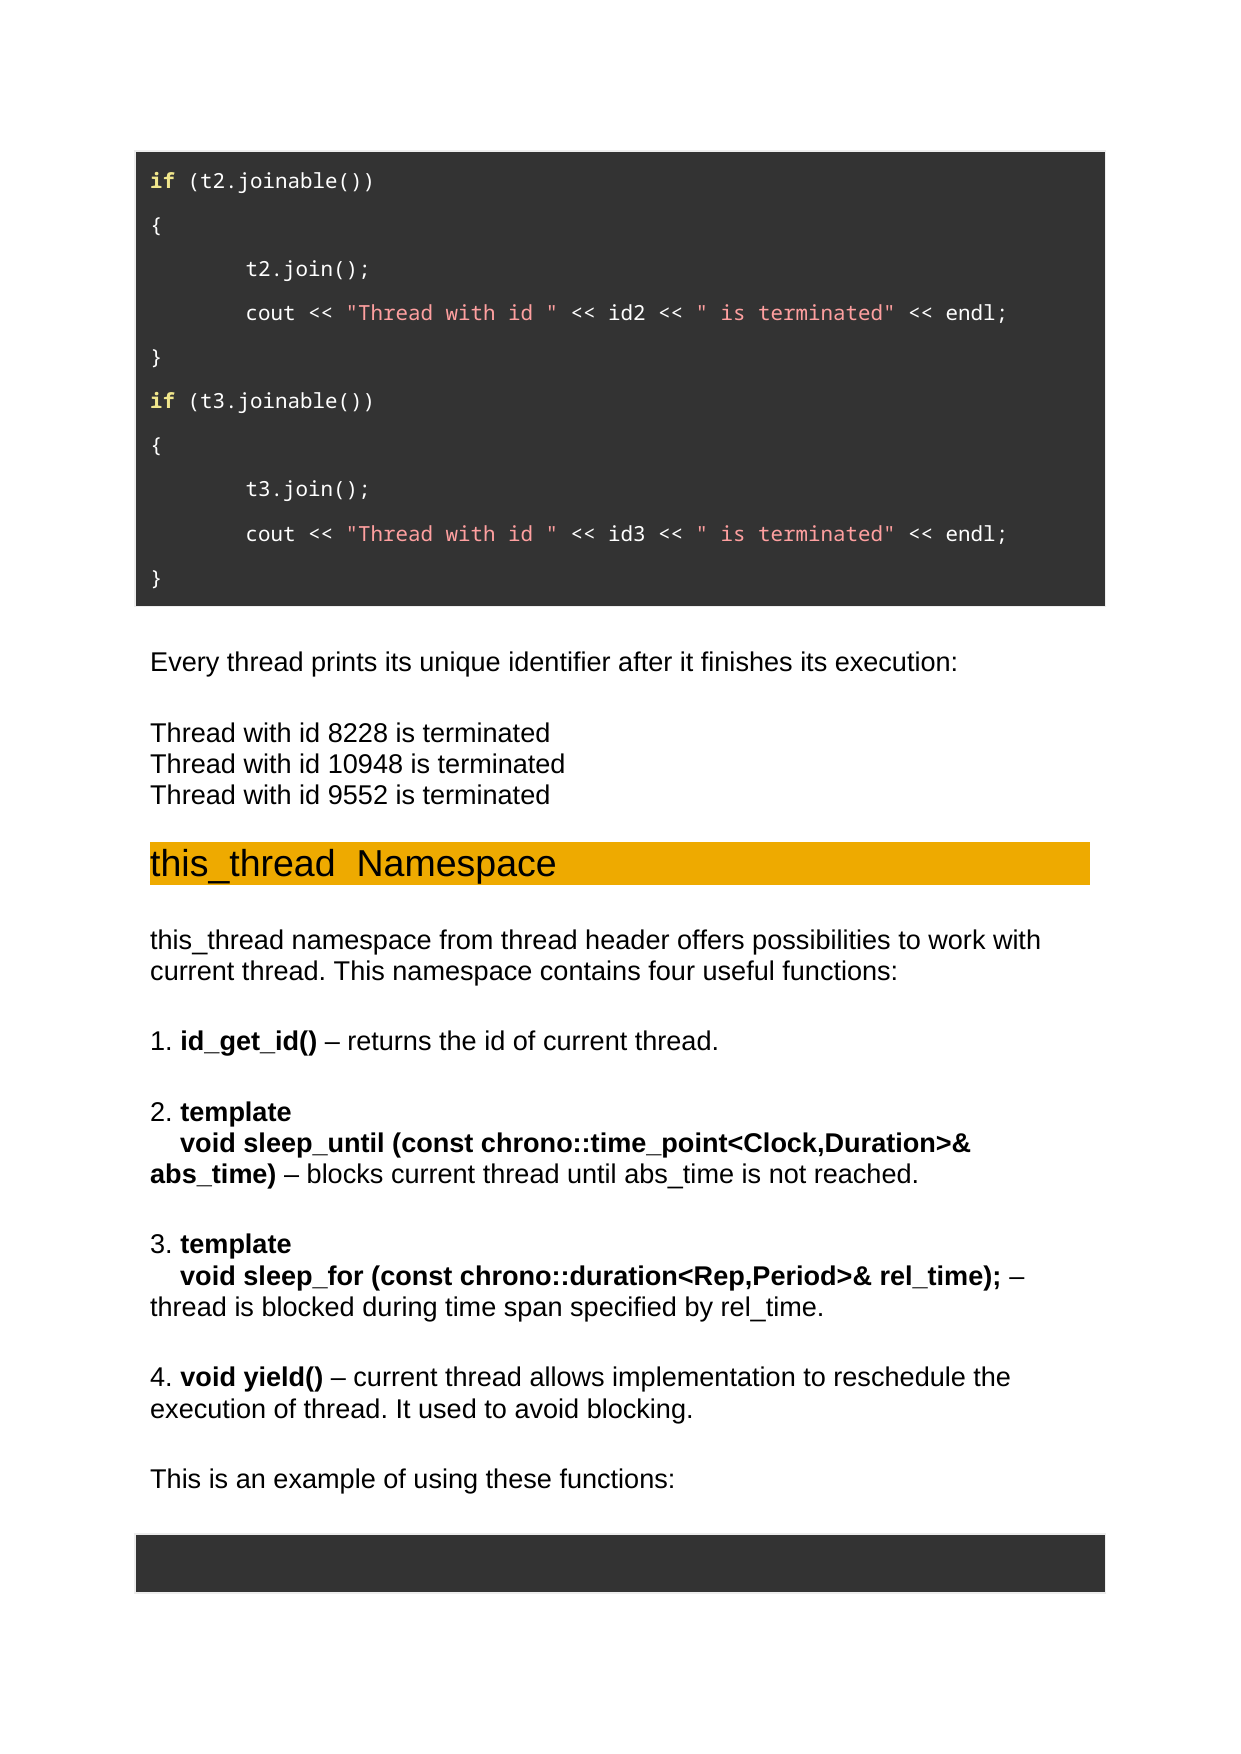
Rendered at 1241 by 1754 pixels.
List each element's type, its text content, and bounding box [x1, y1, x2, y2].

text } [136, 326, 1105, 370]
text t2.join(); [136, 238, 1105, 282]
text 4. void yield() – current thread allows implementation to reschedule the execution of thread. It used to avoid blocking. [150, 1361, 1090, 1424]
text 3. template void sleep_for (const chrono::duration<Rep,Period>& rel_time); – thread is blocked during time span specified by rel_time. [150, 1228, 1090, 1322]
text this_thread namespace from thread header offers possibilities to work with current thread. This namespace contains four useful functions: [150, 924, 1090, 986]
text cout << "Thread with id " << id2 << " is terminated" << endl; [136, 282, 1105, 326]
text This is an example of using these functions: [150, 1463, 1090, 1494]
text { [136, 414, 1105, 458]
text { [136, 194, 1105, 238]
text Thread with id 8228 is terminated Thread with id 10948 is terminated Thread with id 9552 is terminated [150, 717, 1090, 810]
text cout << "Thread with id " << id3 << " is terminated" << endl; [136, 502, 1105, 547]
text 1. id_get_id() – returns the id of current thread. [150, 1025, 1090, 1057]
text } [136, 547, 1105, 606]
text if (t2.joinable()) [136, 152, 1105, 194]
text Every thread prints its unique identifier after it finishes its execution: [150, 646, 1090, 678]
text 2. template void sleep_until (const chrono::time_point<Clock,Duration>& abs_time) – blocks current thread until abs_time is not reached. [150, 1096, 1090, 1189]
text t3.join(); [136, 458, 1105, 502]
text this_thread Namespace [150, 842, 1090, 885]
text if (t3.joinable()) [136, 370, 1105, 414]
